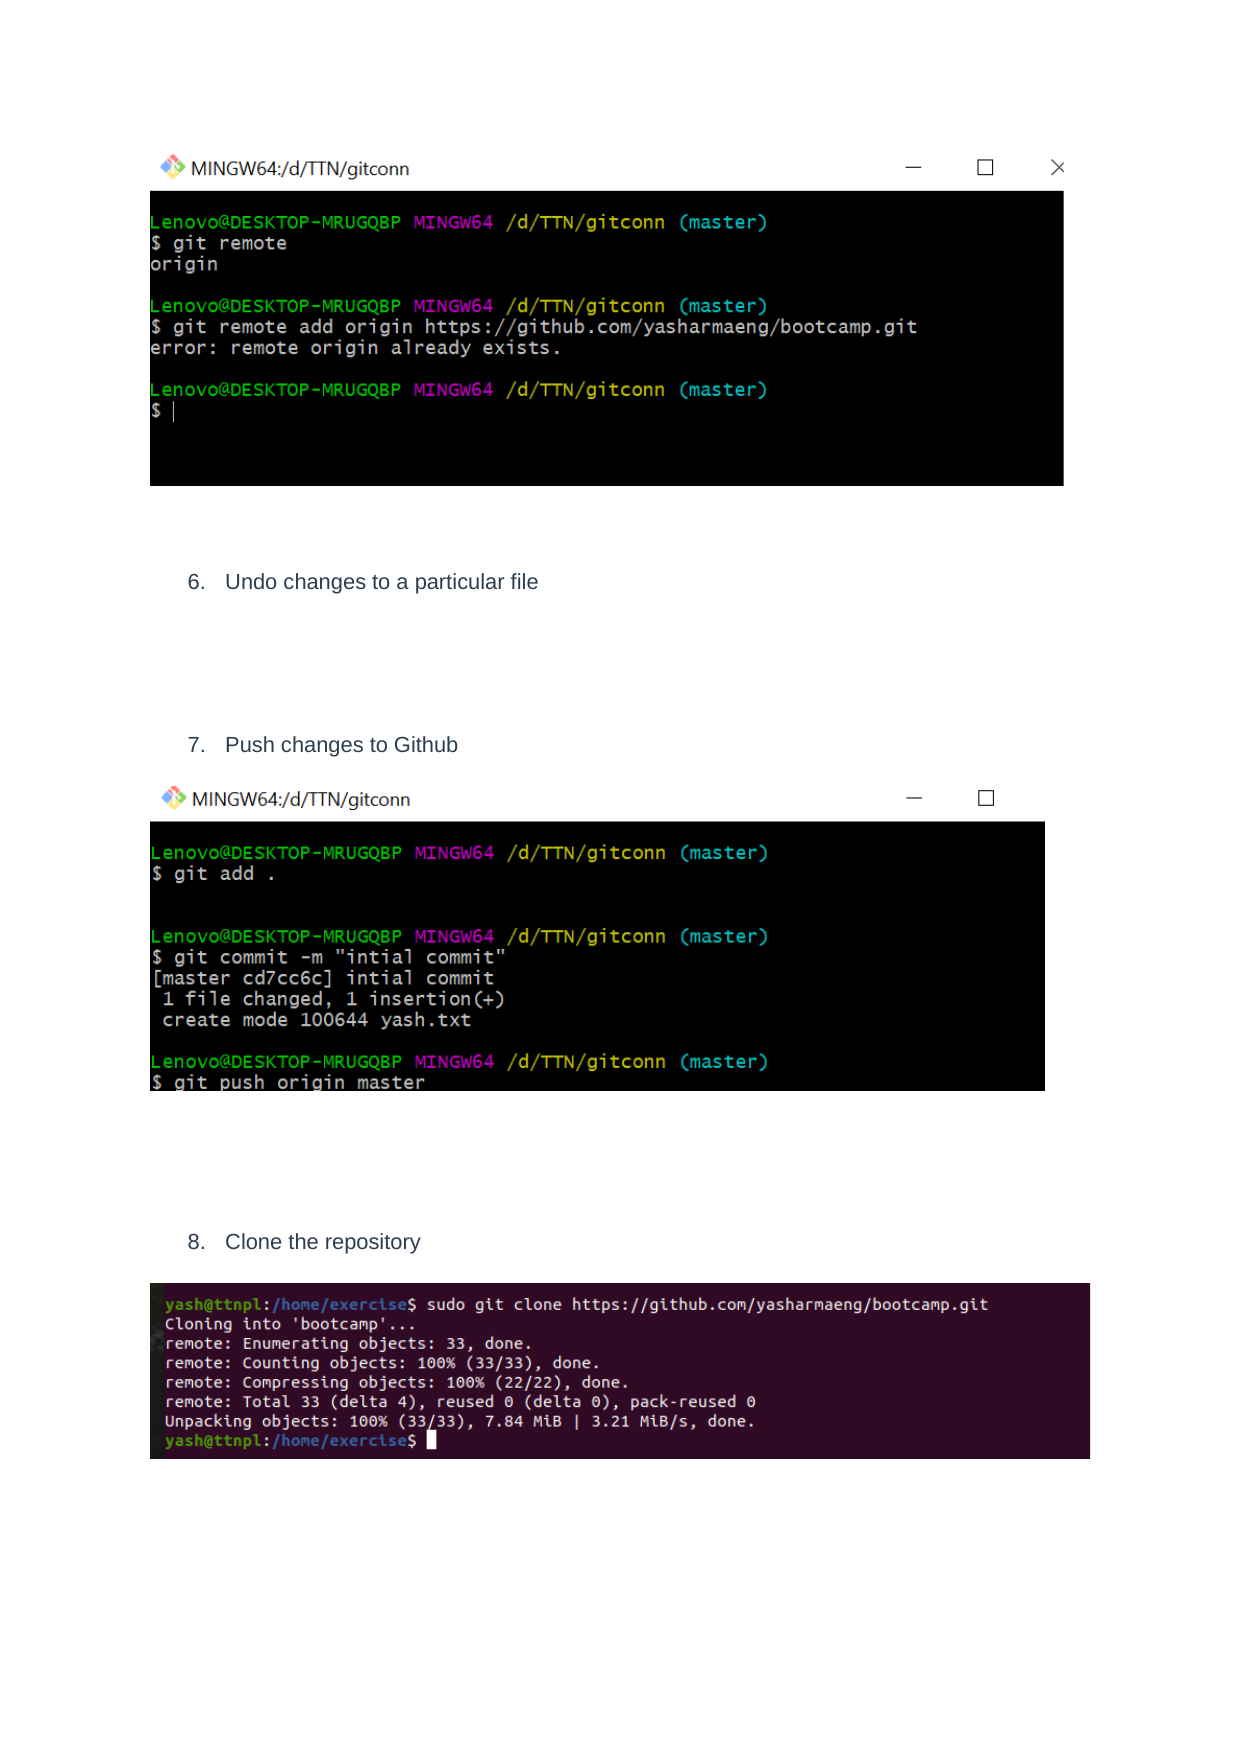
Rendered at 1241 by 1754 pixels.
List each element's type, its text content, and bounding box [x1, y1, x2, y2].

picture [150, 150, 1064, 486]
list Push changes to Github [187, 732, 1090, 757]
list Clone the repository [187, 1229, 1090, 1254]
picture [150, 786, 1045, 1091]
list Undo changes to a particular file [187, 569, 1090, 594]
picture [150, 1283, 1091, 1459]
